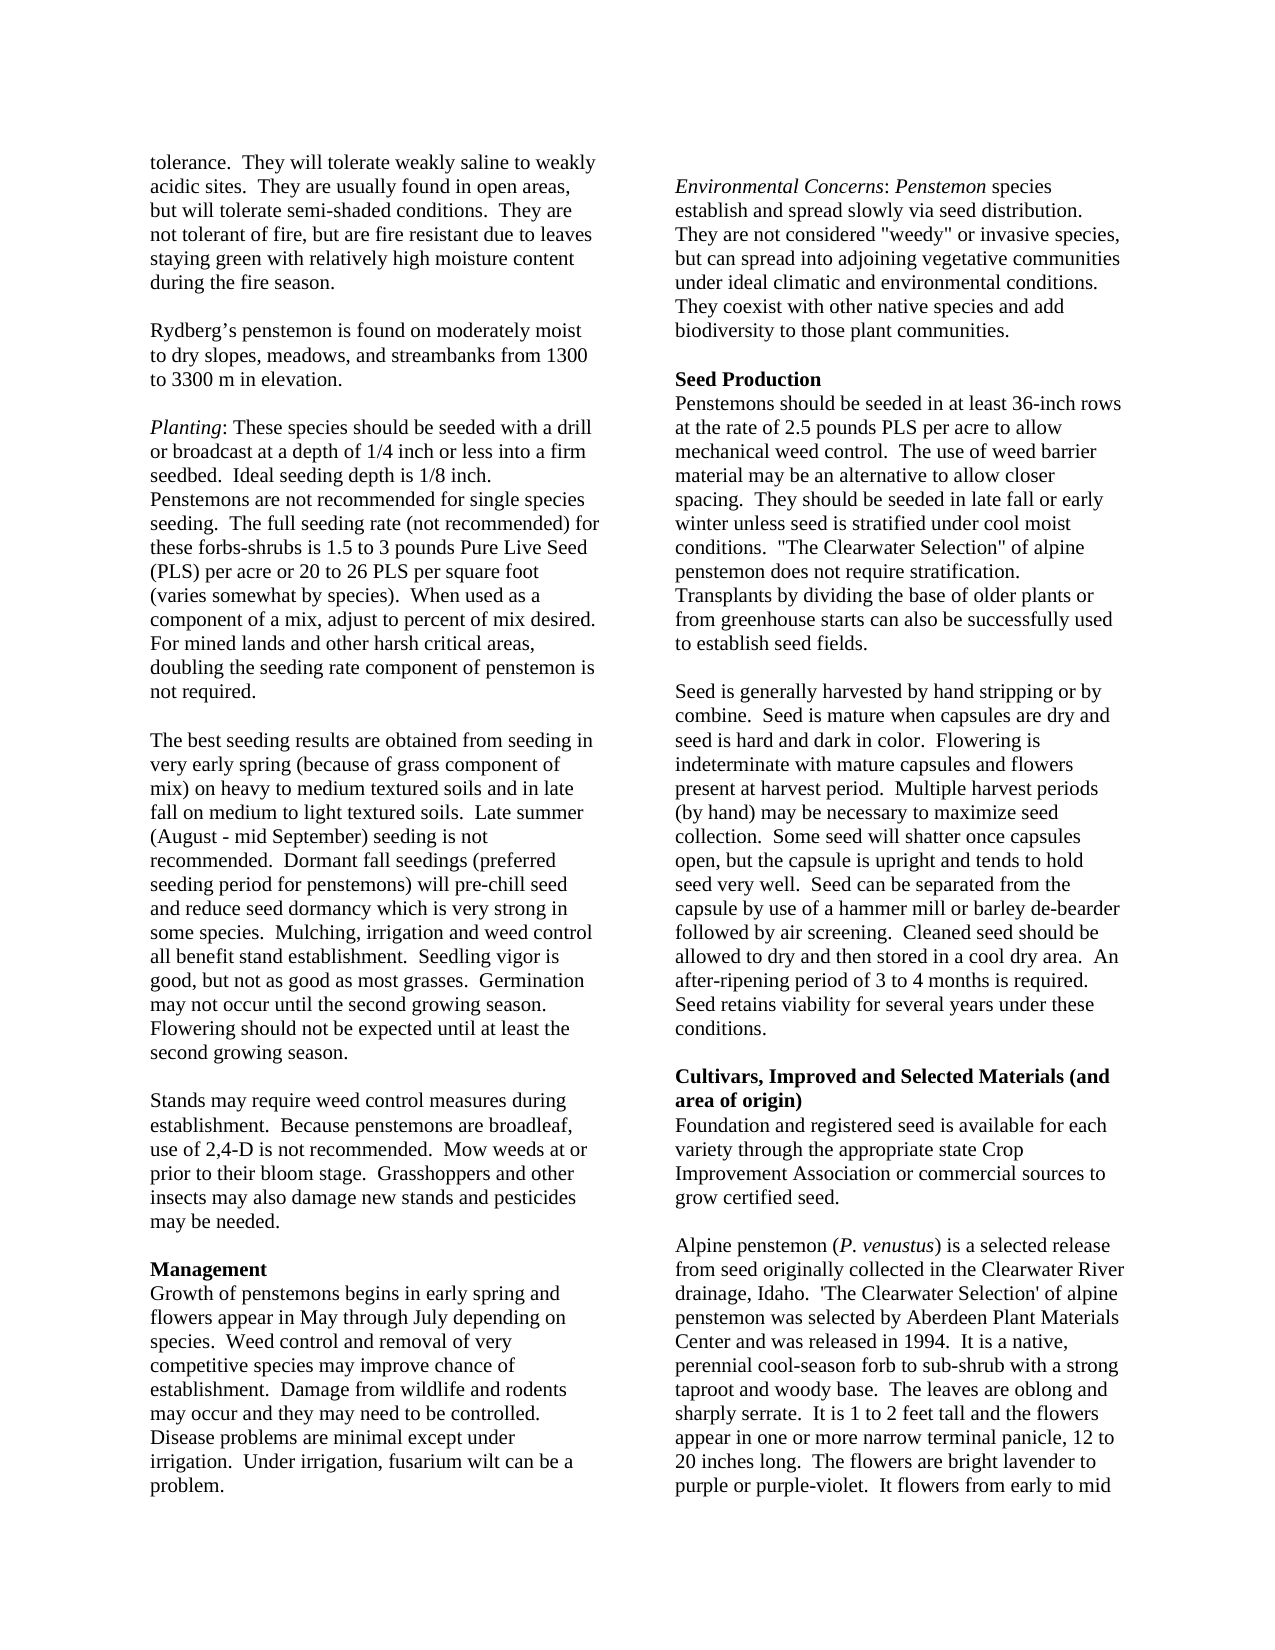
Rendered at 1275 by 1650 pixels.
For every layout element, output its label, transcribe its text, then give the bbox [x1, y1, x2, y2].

text Stands may require weed control measures during establishment. Because penstemons are broadleaf, use of 2,4-D is not recommended. Mow weeds at or prior to their bloom stage. Grasshoppers and other insects may also damage new stands and pesticides may be needed. [150, 1088, 600, 1233]
text Growth of penstemons begins in early spring and flowers appear in May through July depending on species. Weed control and removal of very competitive species may improve chance of establishment. Damage from wildlife and rodents may occur and they may need to be controlled. Disease problems are minimal except under irrigation. Under irrigation, fusarium wilt can be a problem. [150, 1281, 600, 1497]
subtitle Cultivars, Improved and Selected Materials (and area of origin) [675, 1064, 1125, 1112]
text Foundation and registered seed is available for each variety through the appropriate state Crop Improvement Association or commercial sources to grow certified seed. [675, 1112, 1125, 1209]
subtitle Seed Production [675, 367, 1125, 391]
text Planting: These species should be seeded with a drill or broadcast at a depth of 1/4 inch or less into a firm seedbed. Ideal seeding depth is 1/8 inch. Penstemons are not recommended for single species seeding. The full seeding rate (not recommended) for these forbs-shrubs is 1.5 to 3 pounds Pure Live Seed (PLS) per acre or 20 to 26 PLS per square foot (varies somewhat by species). When used as a component of a mix, adjust to percent of mix desired. For mined lands and other harsh critical areas, doubling the seeding rate component of penstemon is not required. [150, 415, 600, 703]
text Rydberg’s penstemon is found on moderately moist to dry slopes, meadows, and streambanks from 1300 to 3300 m in elevation. [150, 318, 600, 391]
text Penstemons should be seeded in at least 36-inch rows at the rate of 2.5 pounds PLS per acre to allow mechanical weed control. The use of weed barrier material may be an alternative to allow closer spacing. They should be seeded in late fall or early winter unless seed is stratified under cool moist conditions. "The Clearwater Selection" of alpine penstemon does not require stratification. Transplants by dividing the base of older plants or from greenhouse starts can also be successfully used to establish seed fields. [675, 391, 1125, 655]
text Seed is generally harvested by hand stripping or by combine. Seed is mature when capsules are dry and seed is hard and dark in color. Flowering is indeterminate with mature capsules and flowers present at harvest period. Multiple harvest periods (by hand) may be necessary to maximize seed collection. Some seed will shatter once capsules open, but the capsule is upright and tends to hold seed very well. Seed can be separated from the capsule by use of a hammer mill or barley de-bearder followed by air screening. Cleaned seed should be allowed to dry and then stored in a cool dry area. An after-ripening period of 3 to 4 months is required. Seed retains viability for several years under these conditions. [675, 679, 1125, 1040]
text The best seeding results are obtained from seeding in very early spring (because of grass component of mix) on heavy to medium textured soils and in late fall on medium to light textured soils. Late summer (August - mid September) seeding is not recommended. Dormant fall seedings (preferred seeding period for penstemons) will pre-chill seed and reduce seed dormancy which is very strong in some species. Mulching, irrigation and weed control all benefit stand establishment. Seedling vigor is good, but not as good as most grasses. Germination may not occur until the second growing season. Flowering should not be expected until at least the second growing season. [150, 727, 600, 1064]
text Environmental Concerns: Penstemon species establish and spread slowly via seed distribution. They are not considered "weedy" or invasive species, but can spread into adjoining vegetative communities under ideal climatic and environmental conditions. They coexist with other native species and add biodiversity to those plant communities. [675, 174, 1125, 342]
subtitle Management [150, 1257, 600, 1281]
